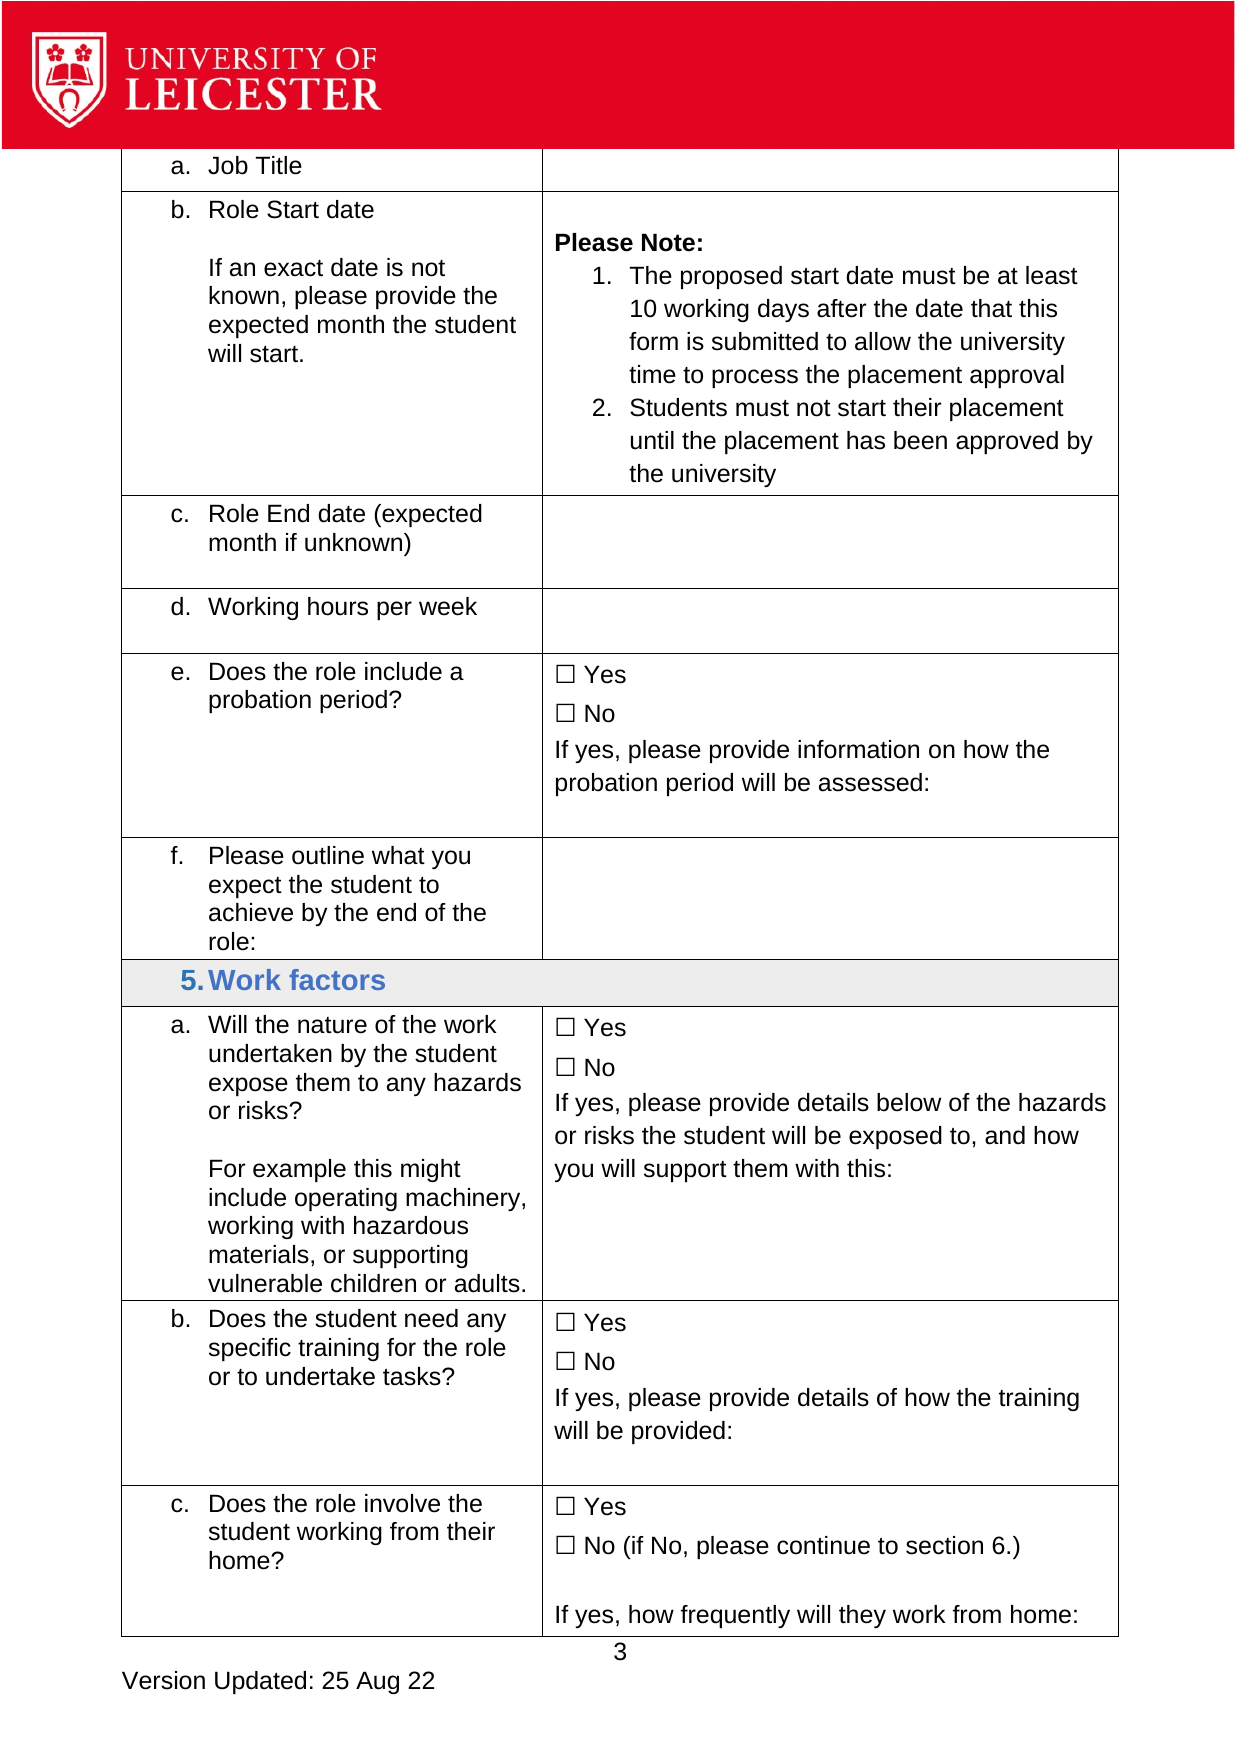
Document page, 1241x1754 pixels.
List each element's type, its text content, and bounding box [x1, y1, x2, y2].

table_cell Does the role include a probation period? [122, 654, 542, 837]
table_cell Please outline what you expect the student to achieve by the end of the role: [122, 838, 542, 959]
table_cell Does the student need any specific training for the role or to undertake tasks? [122, 1301, 542, 1485]
table_cell [543, 496, 1118, 588]
table_cell Yes No If yes, please provide details of how the training will be provided: [543, 1301, 1118, 1485]
table_cell [543, 838, 1118, 959]
table_cell Does the role involve the student working from their home? [122, 1486, 542, 1636]
picture [0, 1, 1234, 149]
table_cell Yes No If yes, please provide information on how the probation period will be assessed: [543, 654, 1118, 837]
table_cell [543, 589, 1118, 653]
table_cell Role Start date If an exact date is not known, please provide the expected month the student will start. [122, 192, 542, 495]
table_cell Working hours per week [122, 589, 542, 653]
table_cell Job Title [122, 149, 542, 191]
table_cell Work factors [122, 960, 1118, 1006]
table_cell Please Note: The proposed start date must be at least 10 working days after the date that this form is submitted to allow the university time to process the placement approval Students must not start their placement until the placement has been approved by the university [543, 192, 1118, 495]
table_cell Role End date (expected month if unknown) [122, 496, 542, 588]
table_cell Yes No If yes, please provide details below of the hazards or risks the student will be exposed to, and how you will support them with this: [543, 1007, 1118, 1300]
table_cell [543, 149, 1118, 191]
table_cell Will the nature of the work undertaken by the student expose them to any hazards or risks? For example this might include operating machinery, working with hazardous materials, or supporting vulnerable children or adults. [122, 1007, 542, 1300]
